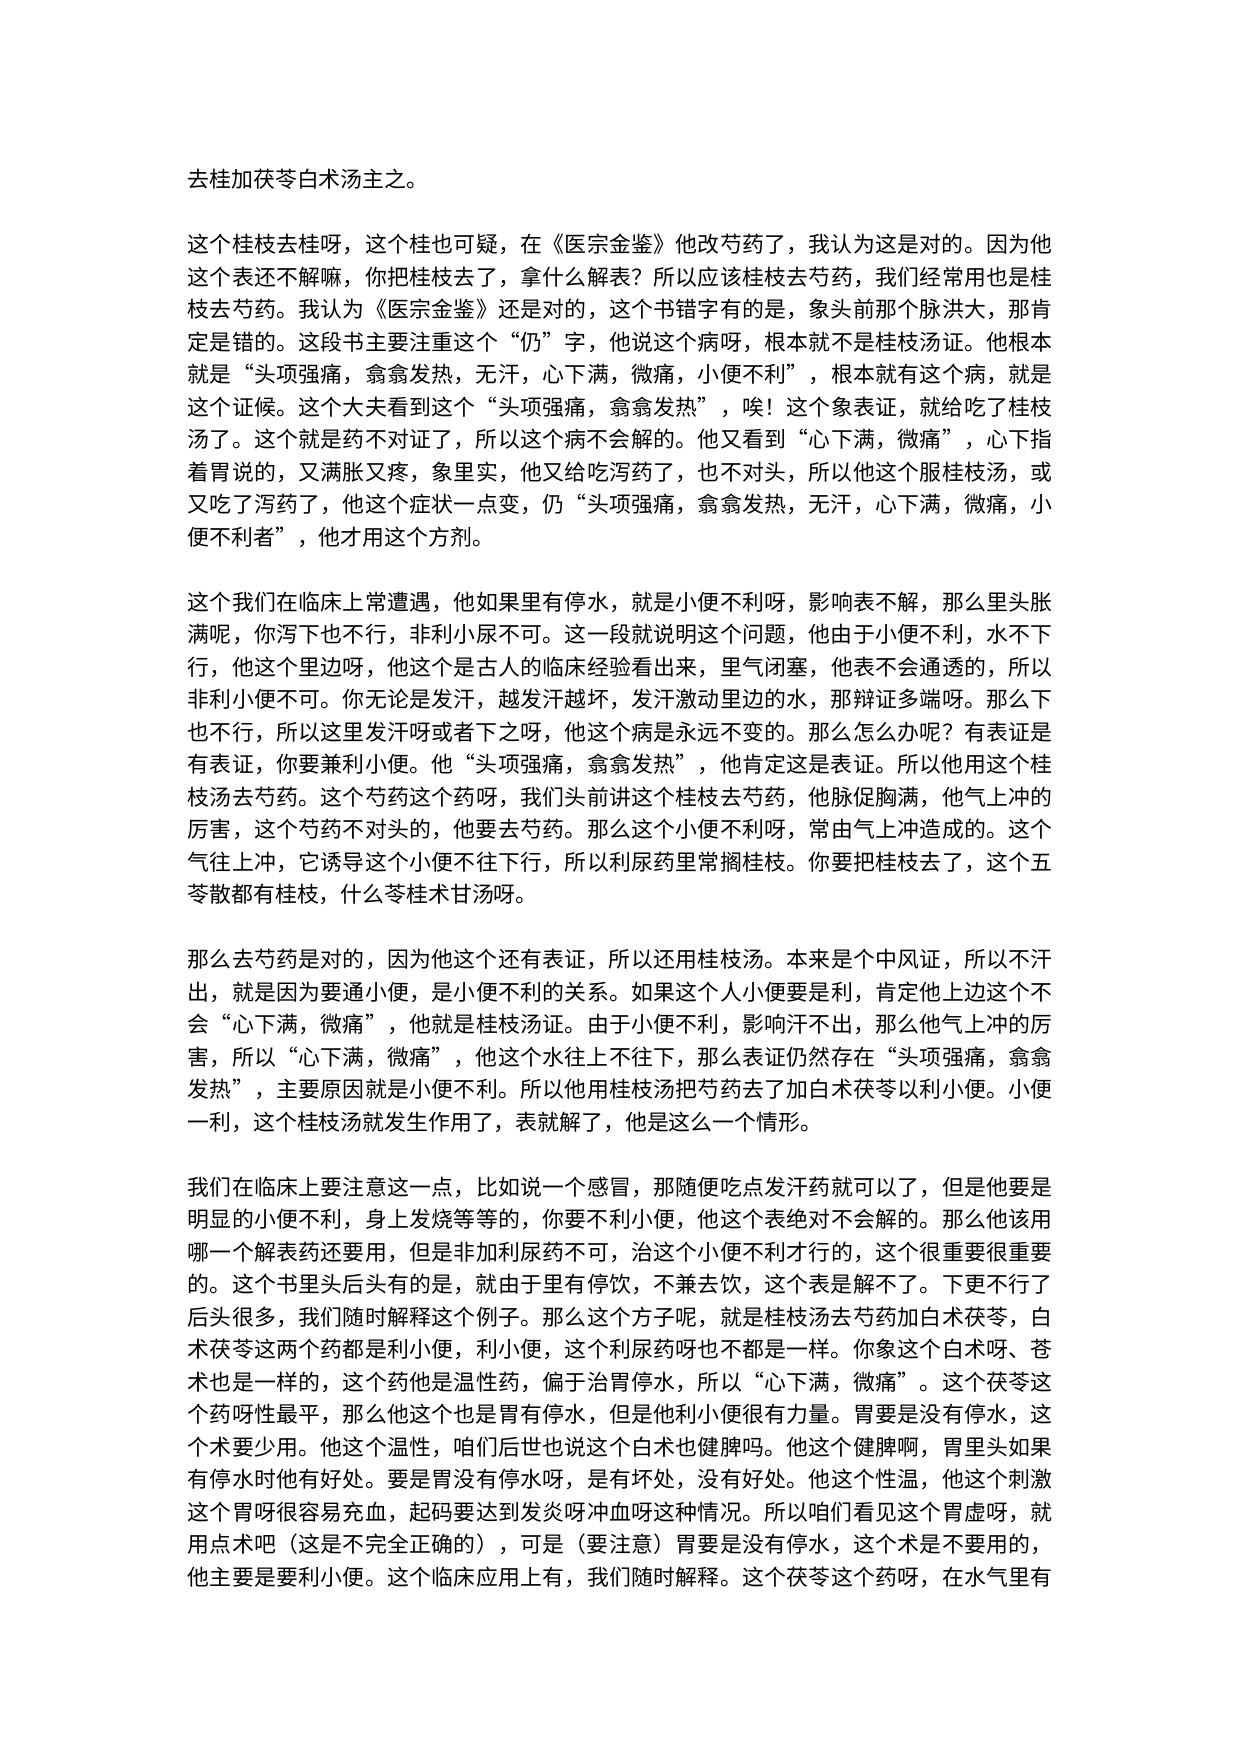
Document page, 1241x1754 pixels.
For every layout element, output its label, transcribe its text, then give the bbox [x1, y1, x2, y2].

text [187, 162, 1053, 194]
text 那么去芍药是对的，因为他这个还有表证，所以还用桂枝汤。本来是个中风证，所以不汗出，就是因为要通小便，是小便不利的关系。如果这个人小便要是利，肯定他上边这个不会“心下满，微痛”，他就是桂枝汤证。由于小便不利，影响汗不出，那么他气上冲的厉害，所以“心下满，微痛”，他这个水往上不往下，那么表证仍然存在“头项强痛，翕翕发热”，主要原因就是小便不利。所以他用桂枝汤把芍药去了加白术茯苓以利小便。小便一利，这个桂枝汤就发生作用了，表就解了，他是这么一个情形。 [187, 942, 1053, 1137]
text 这个桂枝去桂呀，这个桂也可疑，在《医宗金鉴》他改芍药了，我认为这是对的。因为他这个表还不解嘛，你把桂枝去了，拿什么解表？所以应该桂枝去芍药，我们经常用也是桂枝去芍药。我认为《医宗金鉴》还是对的，这个书错字有的是，象头前那个脉洪大，那肯定是错的。这段书主要注重这个“仍”字，他说这个病呀，根本就不是桂枝汤证。他根本就是“头项强痛，翕翕发热，无汗，心下满，微痛，小便不利”，根本就有这个病，就是这个证候。这个大夫看到这个“头项强痛，翕翕发热”，唉！这个象表证，就给吃了桂枝汤了。这个就是药不对证了，所以这个病不会解的。他又看到“心下满，微痛”，心下指着胃说的，又满胀又疼，象里实，他又给吃泻药了，也不对头，所以他这个服桂枝汤，或又吃了泻药了，他这个症状一点变，仍“头项强痛，翕翕发热，无汗，心下满，微痛，小便不利者”，他才用这个方剂。 [187, 227, 1053, 552]
text 这个我们在临床上常遭遇，他如果里有停水，就是小便不利呀，影响表不解，那么里头胀满呢，你泻下也不行，非利小尿不可。这一段就说明这个问题，他由于小便不利，水不下行，他这个里边呀，他这个是古人的临床经验看出来，里气闭塞，他表不会通透的，所以非利小便不可。你无论是发汗，越发汗越坏，发汗激动里边的水，那辩证多端呀。那么下也不行，所以这里发汗呀或者下之呀，他这个病是永远不变的。那么怎么办呢？有表证是有表证，你要兼利小便。他“头项强痛，翕翕发热”，他肯定这是表证。所以他用这个桂枝汤去芍药。这个芍药这个药呀，我们头前讲这个桂枝去芍药，他脉促胸满，他气上冲的厉害，这个芍药不对头的，他要去芍药。那么这个小便不利呀，常由气上冲造成的。这个气往上冲，它诱导这个小便不往下行，所以利尿药里常搁桂枝。你要把桂枝去了，这个五苓散都有桂枝，什么苓桂术甘汤呀。 [187, 584, 1053, 909]
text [187, 1169, 1053, 1592]
